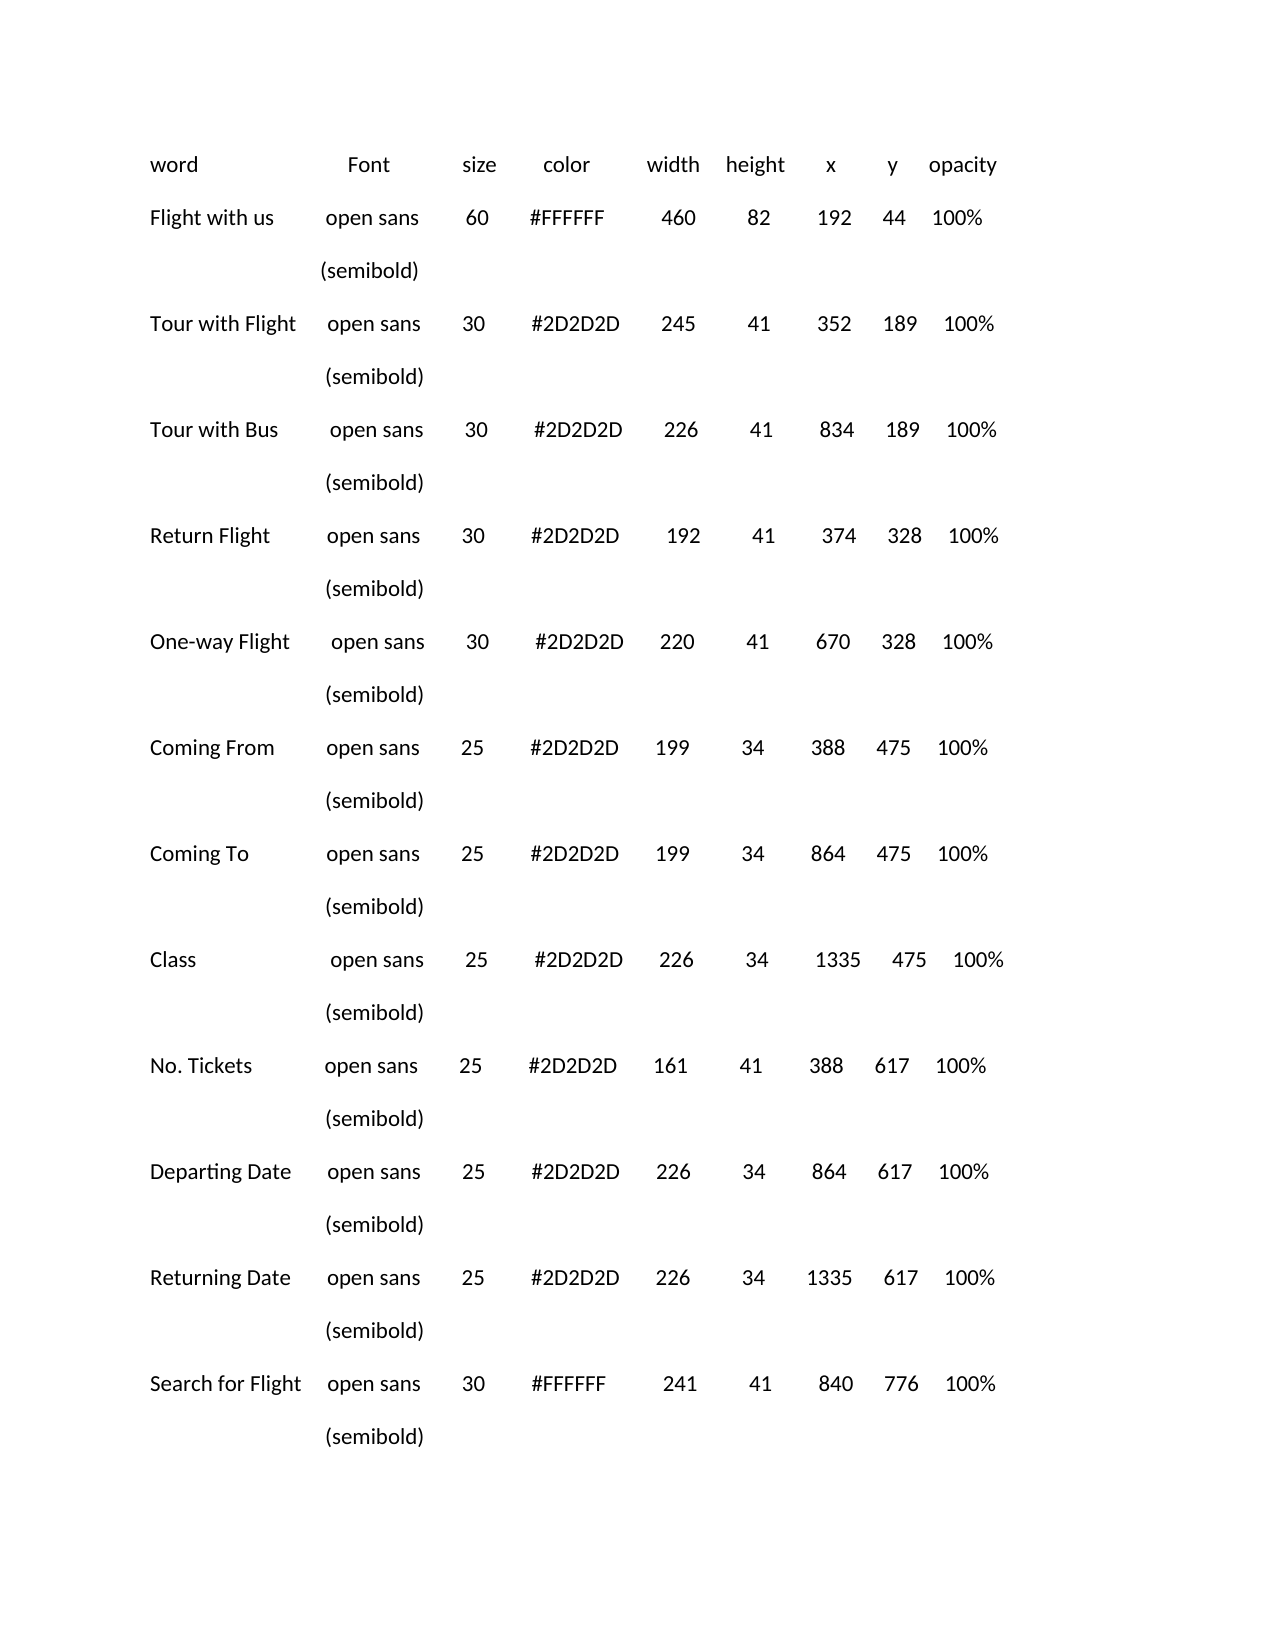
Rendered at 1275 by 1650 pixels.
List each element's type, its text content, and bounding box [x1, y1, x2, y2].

text (semibold) [150, 680, 1125, 708]
text One-way Flight open sans 30 #2D2D2D 220 41 670 328 100% [150, 627, 1125, 655]
text Tour with Bus open sans 30 #2D2D2D 226 41 834 189 100% [150, 415, 1125, 443]
text (semibold) [150, 256, 1125, 284]
text Departing Date open sans 25 #2D2D2D 226 34 864 617 100% [150, 1157, 1125, 1185]
text Coming To open sans 25 #2D2D2D 199 34 864 475 100% [150, 839, 1125, 867]
text (semibold) [150, 1422, 1125, 1451]
text Tour with Flight open sans 30 #2D2D2D 245 41 352 189 100% [150, 309, 1125, 337]
text (semibold) [150, 468, 1125, 496]
text (semibold) [150, 998, 1125, 1026]
text Returning Date open sans 25 #2D2D2D 226 34 1335 617 100% [150, 1263, 1125, 1291]
text Class open sans 25 #2D2D2D 226 34 1335 475 100% [150, 945, 1125, 973]
text Flight with us open sans 60 #FFFFFF 460 82 192 44 100% [150, 203, 1125, 231]
text Return Flight open sans 30 #2D2D2D 192 41 374 328 100% [150, 521, 1125, 549]
text (semibold) [150, 574, 1125, 602]
text (semibold) [150, 786, 1125, 814]
text (semibold) [150, 1316, 1125, 1344]
text No. Tickets open sans 25 #2D2D2D 161 41 388 617 100% [150, 1051, 1125, 1079]
text (semibold) [150, 1104, 1125, 1132]
text Search for Flight open sans 30 #FFFFFF 241 41 840 776 100% [150, 1369, 1125, 1397]
text word Font size color width height x y opacity [150, 150, 1125, 178]
text Coming From open sans 25 #2D2D2D 199 34 388 475 100% [150, 733, 1125, 761]
text (semibold) [150, 892, 1125, 920]
text (semibold) [150, 1210, 1125, 1238]
text (semibold) [150, 362, 1125, 390]
